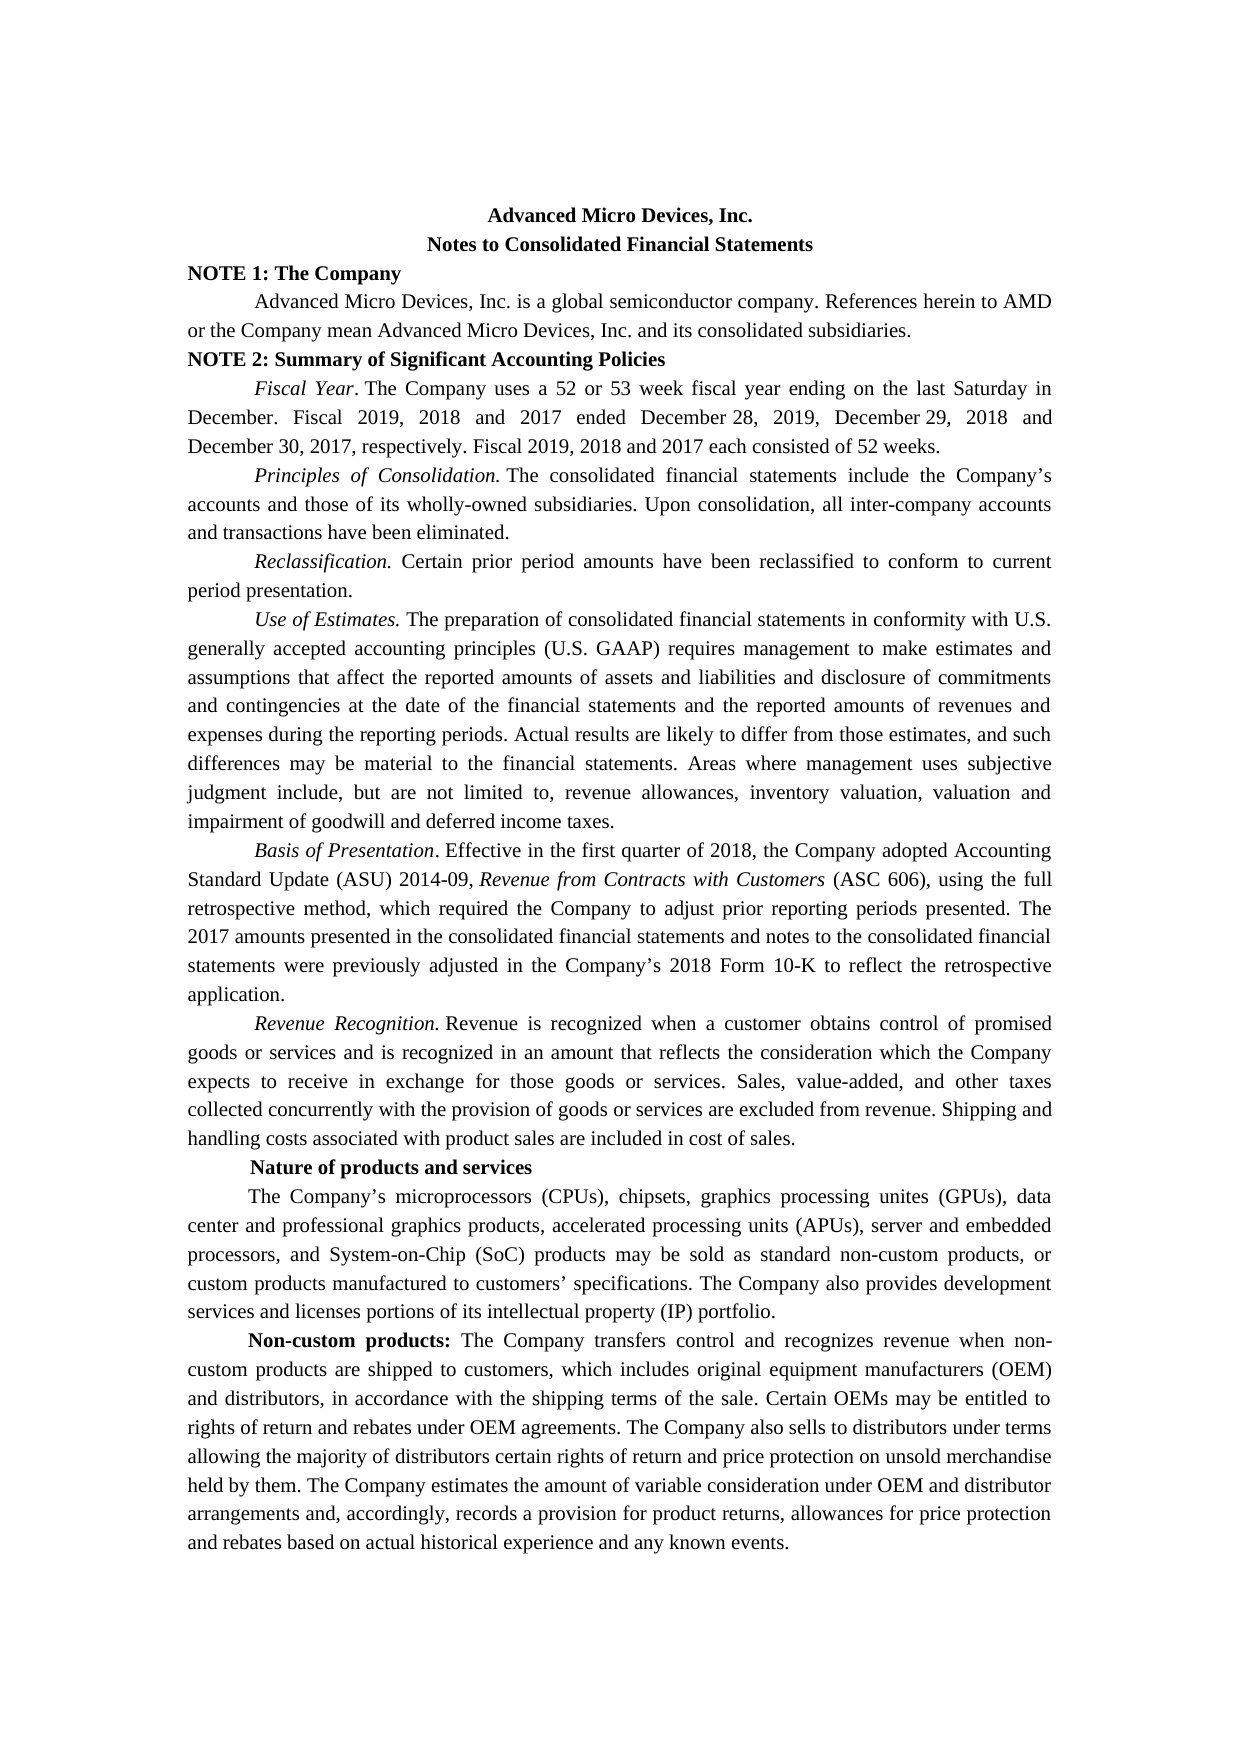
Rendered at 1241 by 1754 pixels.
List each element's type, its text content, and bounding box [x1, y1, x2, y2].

text Principles of Consolidation. The consolidated financial statements include the Company’s accounts and those of its wholly-owned subsidiaries. Upon consolidation, all inter-company accounts and transactions have been eliminated. [187, 463, 1053, 544]
text Basis of Presentation. Effective in the first quarter of 2018, the Company adopted Accounting Standard Update (ASU) 2014-09, Revenue from Contracts with Customers (ASC 606), using the full retrospective method, which required the Company to adjust prior reporting periods presented. The 2017 amounts presented in the consolidated financial statements and notes to the consolidated financial statements were previously adjusted in the Company’s 2018 Form 10-K to reflect the retrospective application. [187, 838, 1053, 1006]
text Notes to Consolidated Financial Statements [187, 232, 1053, 256]
text Revenue Recognition. Revenue is recognized when a customer obtains control of promised goods or services and is recognized in an amount that reflects the consideration which the Company expects to receive in exchange for those goods or services. Sales, value-added, and other taxes collected concurrently with the provision of goods or services are excluded from revenue. Shipping and handling costs associated with product sales are included in cost of sales. [187, 1011, 1053, 1150]
text NOTE 1: The Company [187, 261, 1053, 285]
text Fiscal Year. The Company uses a 52 or 53 week fiscal year ending on the last Saturday in December. Fiscal 2019, 2018 and 2017 ended December 28, 2019, December 29, 2018 and December 30, 2017, respectively. Fiscal 2019, 2018 and 2017 each consisted of 52 weeks. [187, 376, 1053, 458]
text NOTE 2: Summary of Significant Accounting Policies [187, 347, 1053, 371]
text Non-custom products: The Company transfers control and recognizes revenue when non-custom products are shipped to customers, which includes original equipment manufacturers (OEM) and distributors, in accordance with the shipping terms of the sale. Certain OEMs may be entitled to rights of return and rebates under OEM agreements. The Company also sells to distributors under terms allowing the majority of distributors certain rights of return and price protection on unsold merchandise held by them. The Company estimates the amount of variable consideration under OEM and distributor arrangements and, accordingly, records a provision for product returns, allowances for price protection and rebates based on actual historical experience and any known events. [187, 1328, 1053, 1554]
text The Company’s microprocessors (CPUs), chipsets, graphics processing unites (GPUs), data center and professional graphics products, accelerated processing units (APUs), server and embedded processors, and System-on-Chip (SoC) products may be sold as standard non-custom products, or custom products manufactured to customers’ specifications. The Company also provides development services and licenses portions of its intellectual property (IP) portfolio. [187, 1184, 1053, 1323]
text Advanced Micro Devices, Inc. is a global semiconductor company. References herein to AMD or the Company mean Advanced Micro Devices, Inc. and its consolidated subsidiaries. [187, 289, 1053, 342]
text Nature of products and services [187, 1155, 1053, 1179]
text Advanced Micro Devices, Inc. [187, 203, 1053, 227]
text Use of Estimates. The preparation of consolidated financial statements in conformity with U.S. generally accepted accounting principles (U.S. GAAP) requires management to make estimates and assumptions that affect the reported amounts of assets and liabilities and disclosure of commitments and contingencies at the date of the financial statements and the reported amounts of revenues and expenses during the reporting periods. Actual results are likely to differ from those estimates, and such differences may be material to the financial statements. Areas where management uses subjective judgment include, but are not limited to, revenue allowances, inventory valuation, valuation and impairment of goodwill and deferred income taxes. [187, 607, 1053, 833]
text Reclassification. Certain prior period amounts have been reclassified to conform to current period presentation. [187, 549, 1053, 602]
